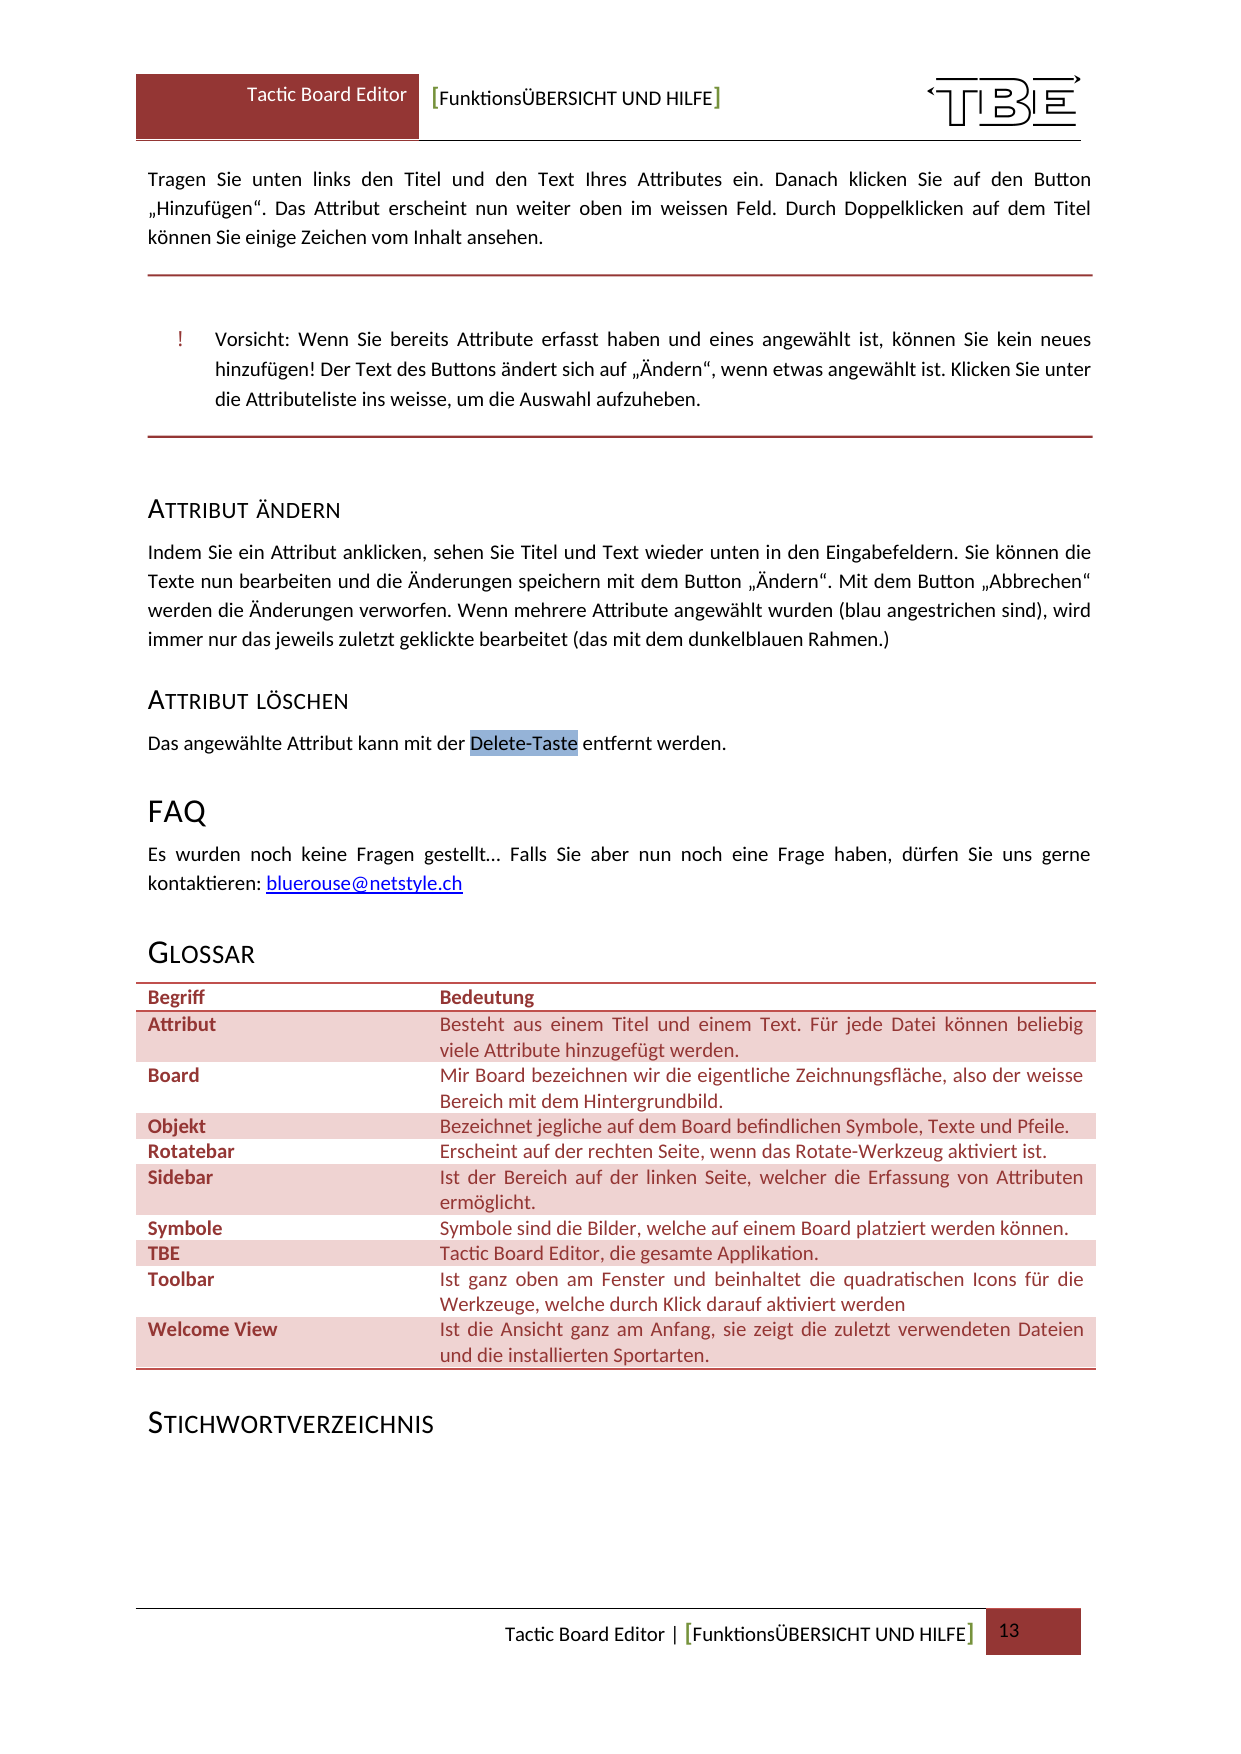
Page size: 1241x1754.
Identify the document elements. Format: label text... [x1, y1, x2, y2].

table_cell Attribut [136, 1012, 428, 1062]
table_cell Erscheint auf der rechten Seite, wenn das Rotate-Werkzeug aktiviert ist. [428, 1139, 1096, 1164]
table_header Bedeutung [428, 984, 1096, 1009]
table_cell Symbole [136, 1215, 428, 1240]
table_cell Ist der Bereich auf der linken Seite, welcher die Erfassung von Attributen ermöglicht. [428, 1164, 1096, 1215]
table_cell Symbole sind die Bilder, welche auf einem Board platziert werden können. [428, 1215, 1096, 1240]
table_cell TBE [136, 1240, 428, 1266]
table_cell Ist ganz oben am Fenster und beinhaltet die quadratischen Icons für die Werkzeuge, welche durch Klick darauf aktiviert werden [428, 1266, 1096, 1317]
table_cell Board [136, 1063, 428, 1113]
table_cell Tactic Board Editor, die gesamte Applikation. [428, 1240, 1096, 1266]
subtitle Stichwortverzeichnis [148, 1401, 1093, 1441]
table_cell Sidebar [136, 1164, 428, 1215]
table_cell Bezeichnet jegliche auf dem Board befindlichen Symbole, Texte und Pfeile. [428, 1113, 1096, 1139]
table_cell Rotatebar [136, 1139, 428, 1164]
table_header Begriff [136, 984, 428, 1009]
picture [927, 73, 1081, 131]
list Vorsicht: Wenn Sie bereits Attribute erfasst haben und eines angewählt ist, können Sie kein neues hinzufügen! Der Text des Buttons ändert sich auf „Ändern“, wenn etwas angewählt ist. Klicken Sie unter die Attributeliste ins weisse, um die Auswahl aufzuheben. [177, 324, 1093, 411]
text Das angewählte Attribut kann mit der Delete-Taste entfernt werden. [148, 730, 470, 756]
subtitle Glossar [148, 931, 1093, 972]
table_cell Mir Board bezeichnen wir die eigentliche Zeichnungsfläche, also der weisse Bereich mit dem Hintergrundbild. [428, 1063, 1096, 1113]
table_cell Objekt [136, 1113, 428, 1139]
table_cell Toolbar [136, 1266, 428, 1317]
text Indem Sie ein Attribut anklicken, sehen Sie Titel und Text wieder unten in den Eingabefeldern. Sie können die Texte nun bearbeiten und die Änderungen speichern mit dem Button „Ändern“. Mit dem Button „Abbrechen“ werden die Änderungen verworfen. Wenn mehrere Attribute angewählt wurden (blau angestrichen sind), wird immer nur das jeweils zuletzt geklickte bearbeitet (das mit dem dunkelblauen Rahmen.) [148, 539, 1093, 652]
table_cell Welcome View [136, 1317, 428, 1367]
text Das angewählte Attribut kann mit der Delete-Taste entfernt werden. [578, 730, 1093, 756]
subtitle Attribut ändern [148, 490, 1093, 526]
text Es wurden noch keine Fragen gestellt… Falls Sie aber nun noch eine Frage haben, dürfen Sie uns gerne kontaktieren: bluerouse@netstyle.ch [148, 841, 1093, 896]
table_cell Besteht aus einem Titel und einem Text. Für jede Datei können beliebig viele Attribute hinzugefügt werden. [428, 1012, 1096, 1062]
table_cell Ist die Ansicht ganz am Anfang, sie zeigt die zuletzt verwendeten Dateien und die installierten Sportarten. [428, 1317, 1096, 1367]
subtitle FAQ [148, 791, 1093, 831]
subtitle Attribut löschen [148, 681, 1093, 716]
